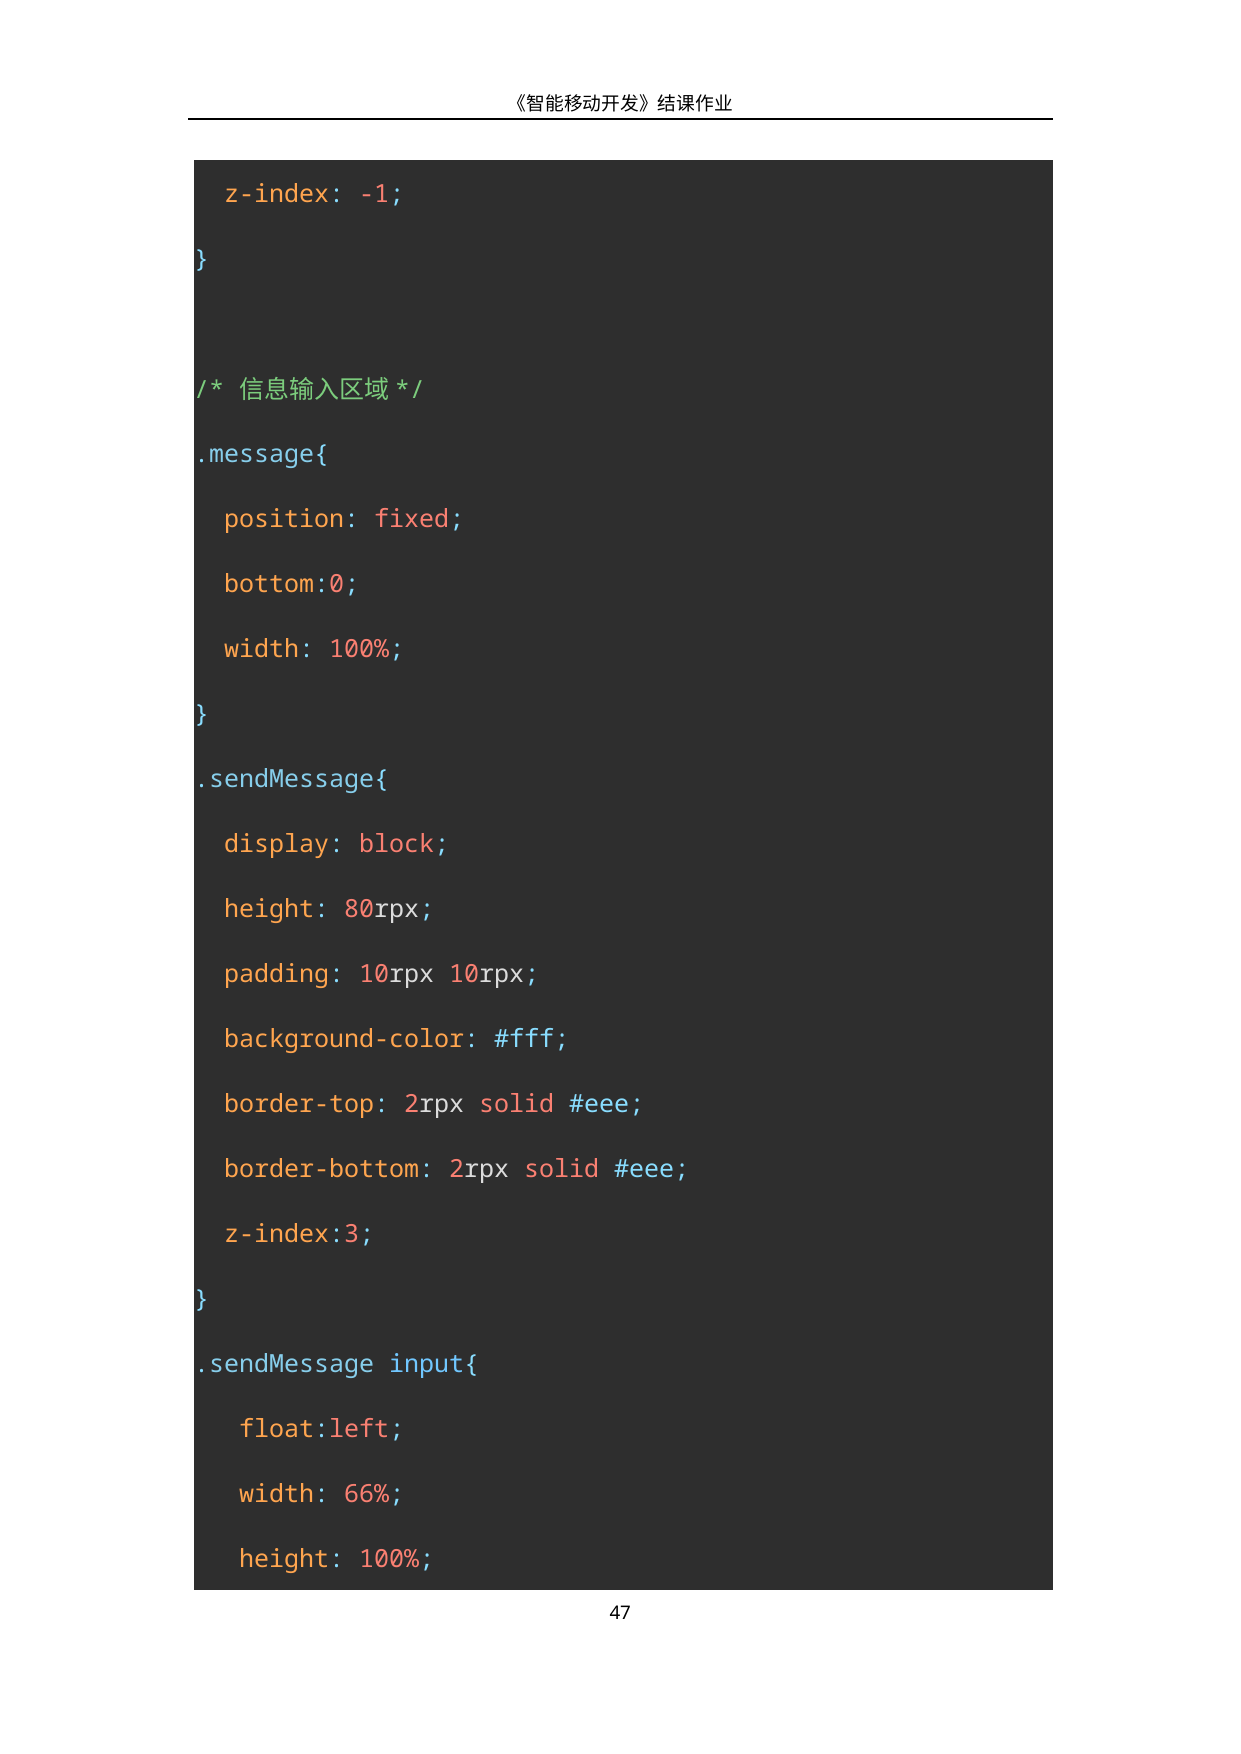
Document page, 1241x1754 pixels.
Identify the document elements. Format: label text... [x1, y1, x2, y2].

text padding: 10rpx 10rpx; [194, 940, 1053, 1005]
text .message{ [194, 420, 1053, 485]
text bottom:0; [194, 550, 1053, 615]
text .sendMessage{ [194, 745, 1053, 810]
text z-index: -1; [194, 160, 1053, 225]
text height: 100%; [194, 1525, 1053, 1590]
text .sendMessage input{ [194, 1330, 1053, 1395]
text } [194, 225, 1053, 290]
text z-index:3; [194, 1200, 1053, 1265]
text border-bottom: 2rpx solid #eee; [194, 1135, 1053, 1200]
text width: 66%; [194, 1460, 1053, 1525]
text float:left; [194, 1395, 1053, 1460]
text background-color: #fff; [194, 1005, 1053, 1070]
text height: 80rpx; [194, 875, 1053, 940]
text position: fixed; [194, 485, 1053, 550]
text border-top: 2rpx solid #eee; [194, 1070, 1053, 1135]
text width: 100%; [194, 615, 1053, 680]
text } [194, 1265, 1053, 1330]
text } [194, 680, 1053, 745]
text display: block; [194, 810, 1053, 875]
text /* 信息输入区域 */ [194, 355, 1053, 420]
